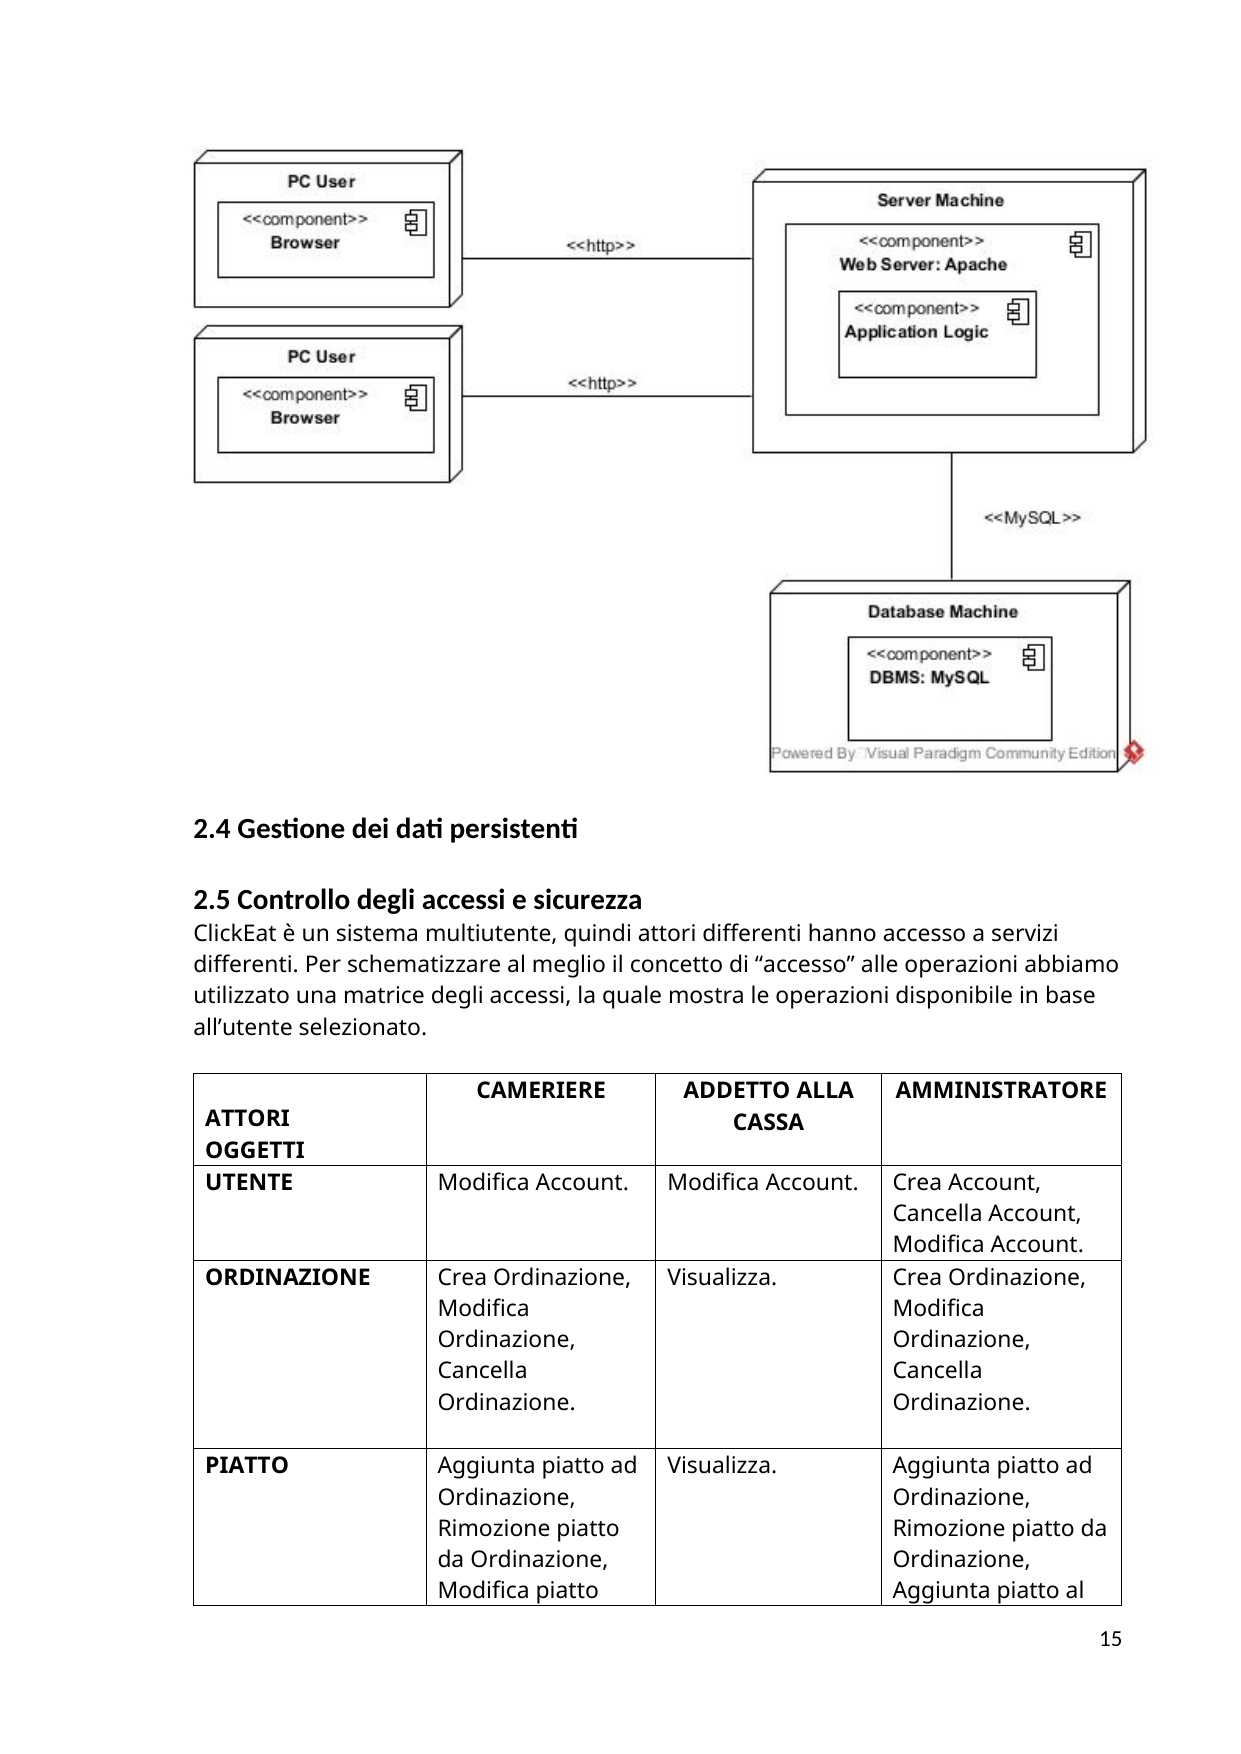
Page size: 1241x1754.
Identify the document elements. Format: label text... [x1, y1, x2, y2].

table_cell Crea Ordinazione, Modifica Ordinazione, Cancella Ordinazione. [882, 1261, 1121, 1448]
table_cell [427, 1449, 655, 1605]
table_cell Crea Account, Cancella Account, Modifica Account. [882, 1166, 1121, 1259]
table_cell Crea Ordinazione, Modifica Ordinazione, Cancella Ordinazione. [427, 1261, 655, 1448]
table_cell Visualizza. [656, 1449, 881, 1605]
table_header AMMINISTRATORE [882, 1074, 1121, 1165]
table_cell ORDINAZIONE [194, 1261, 426, 1448]
table_cell PIATTO [194, 1449, 426, 1605]
table_header ADDETTO ALLA CASSA [656, 1074, 881, 1165]
table_cell Modifica Account. [427, 1166, 655, 1259]
table_cell Modifica Account. [656, 1166, 881, 1259]
text ClickEat è un sistema multiutente, quindi attori differenti hanno accesso a servizi differenti. Per schematizzare al meglio il concetto di “accesso” alle operazioni abbiamo utilizzato una matrice degli accessi, la quale mostra le operazioni disponibile in base all’utente selezionato. [193, 917, 1122, 1042]
picture [191, 147, 1153, 779]
table_cell UTENTE [194, 1166, 426, 1259]
list Gestione dei dati persistenti [193, 810, 1122, 846]
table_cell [882, 1449, 1121, 1605]
table_header CAMERIERE [427, 1074, 655, 1165]
table_header ATTORI OGGETTI [194, 1074, 426, 1165]
table_cell Visualizza. [656, 1261, 881, 1448]
list Controllo degli accessi e sicurezza [193, 881, 1122, 917]
